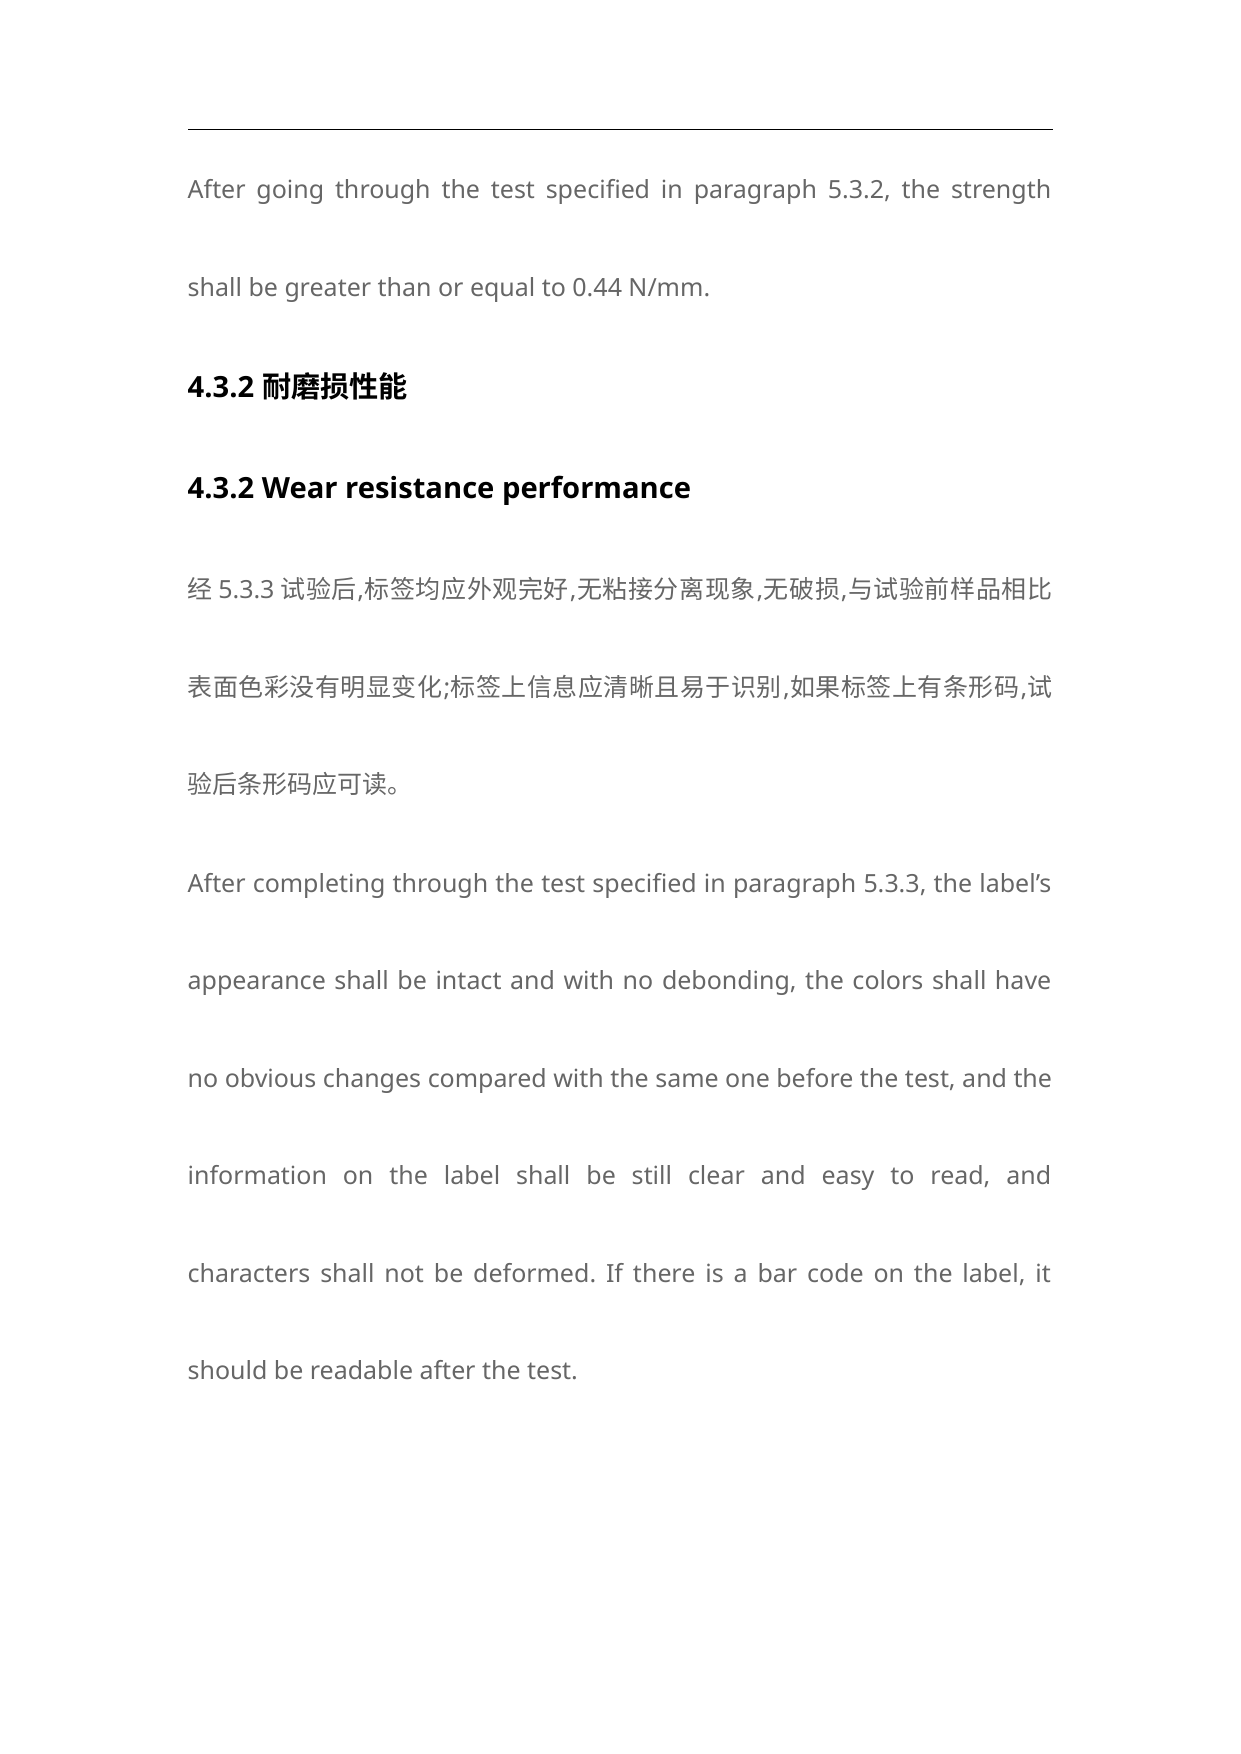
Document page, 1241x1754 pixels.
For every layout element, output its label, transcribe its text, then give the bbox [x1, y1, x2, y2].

text After completing through the test specified in paragraph 5.3.3, the label’s appearance shall be intact and with no debonding, the colors shall have no obvious changes compared with the same one before the test, and the information on the label shall be still clear and easy to read, and characters shall not be deformed. If there is a bar code on the label, it should be readable after the test. [187, 850, 1053, 1402]
subtitle 4.3.2 耐磨损性能 [187, 352, 1053, 417]
subtitle 4.3.2 Wear resistance performance [187, 454, 1053, 519]
text After going through the test specified in paragraph 5.3.2, the strength shall be greater than or equal to 0.44 N/mm. [187, 156, 1053, 319]
text 经5.3.3试验后,标签均应外观完好,无粘接分离现象,无破损,与试验前样品相比表面色彩没有明显变化;标签上信息应清晰且易于识别,如果标签上有条形码,试验后条形码应可读。 [187, 556, 1053, 816]
